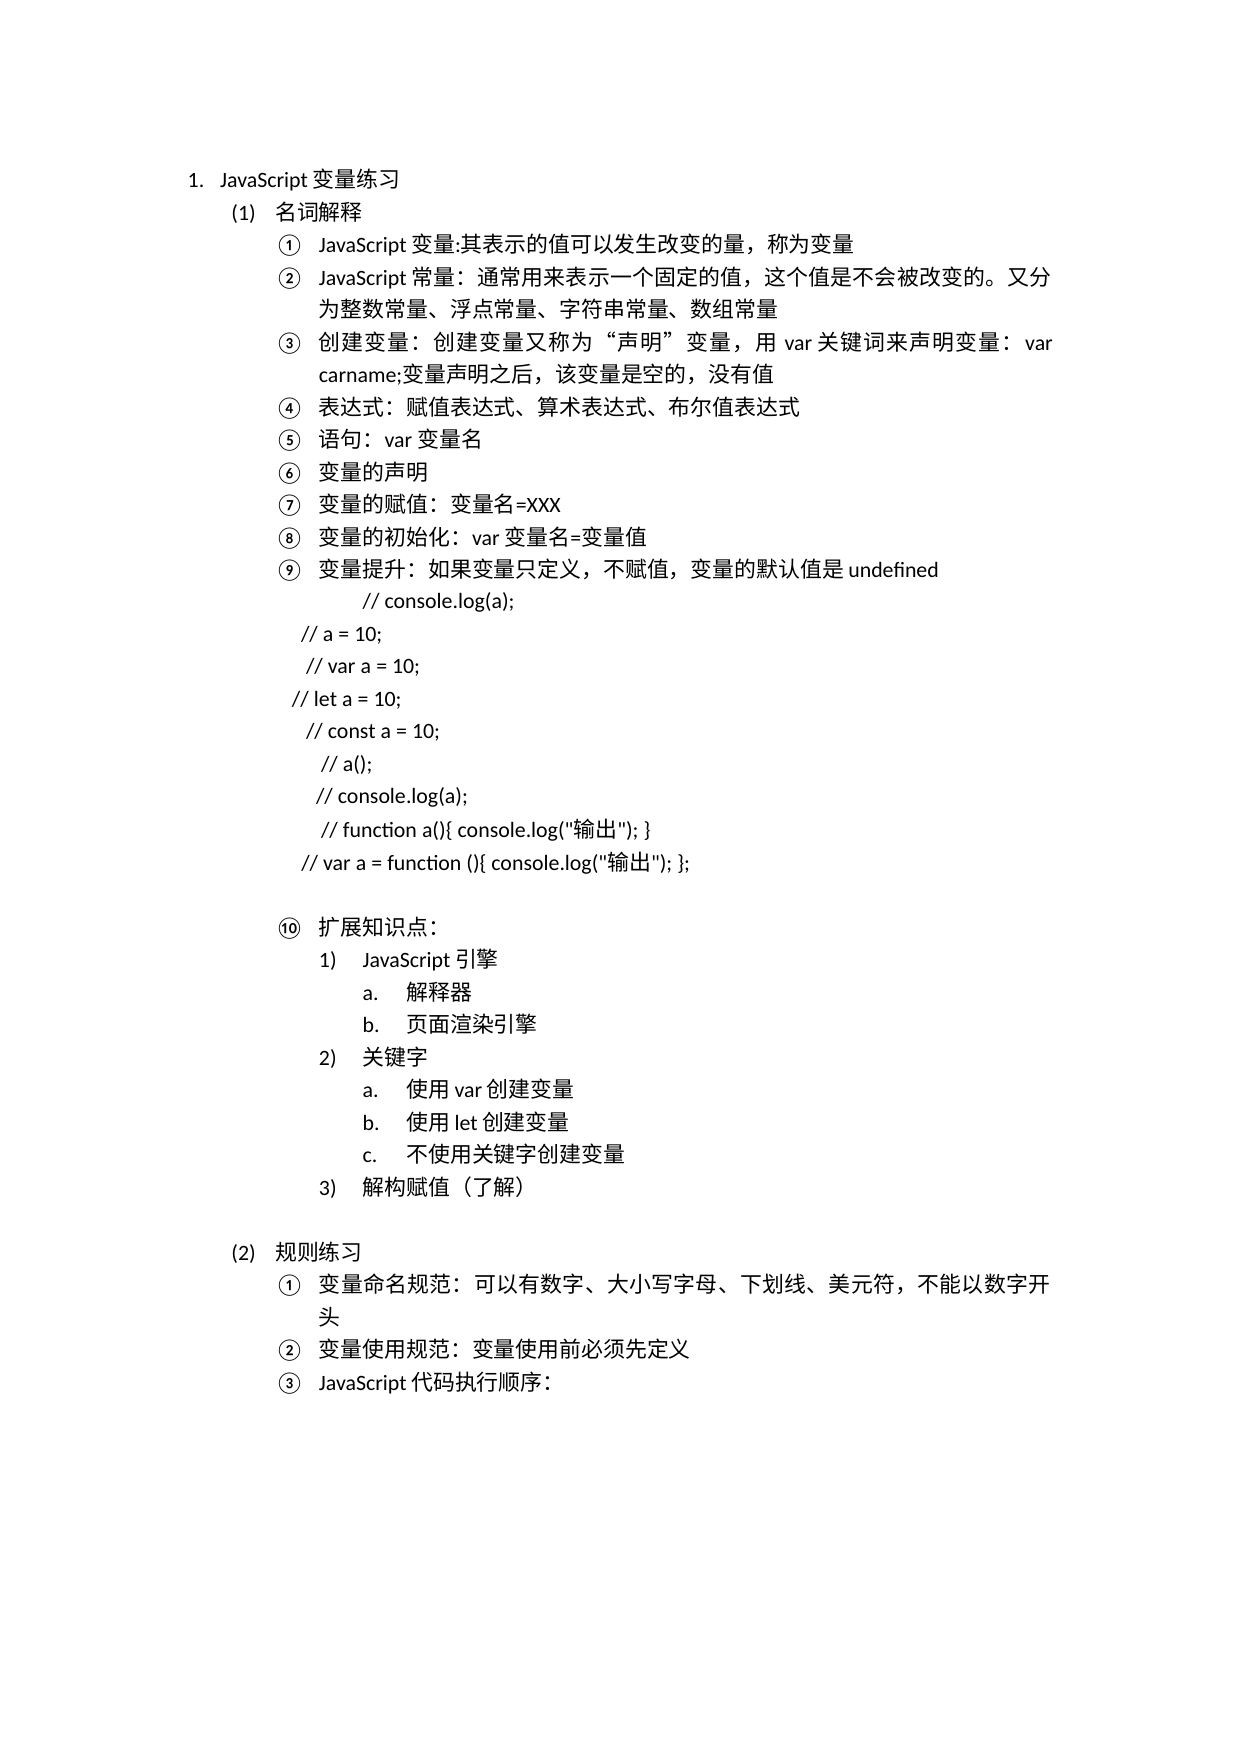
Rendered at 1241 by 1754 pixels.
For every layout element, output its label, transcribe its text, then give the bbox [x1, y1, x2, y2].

list 语句：var 变量名 [275, 422, 1053, 454]
list 创建变量：创建变量又称为“声明”变量，用var关键词来声明变量：var carname;变量声明之后，该变量是空的，没有值 [275, 324, 1053, 389]
list JavaScript常量：通常用来表示一个固定的值，这个值是不会被改变的。又分为整数常量、浮点常量、字符串常量、数组常量 [275, 259, 1053, 324]
list // var a = 10; [231, 649, 1053, 682]
list 关键字 [319, 1039, 1053, 1072]
list 变量使用规范：变量使用前必须先定义 [275, 1332, 1053, 1364]
list // console.log(a); [231, 779, 1053, 812]
list 变量提升：如果变量只定义，不赋值，变量的默认值是undefined [275, 552, 1053, 584]
list 使用let创建变量 [362, 1104, 1053, 1137]
list 规则练习 [231, 1234, 1053, 1267]
list 表达式：赋值表达式、算术表达式、布尔值表达式 [275, 389, 1053, 422]
list 不使用关键字创建变量 [362, 1137, 1053, 1169]
list // function a(){ console.log("输出"); } [231, 812, 1053, 844]
list JavaScript引擎 [319, 942, 1053, 974]
list // a = 10; [231, 617, 1053, 649]
list 变量的声明 [275, 454, 1053, 487]
list // a(); [231, 747, 1053, 779]
list 解释器 [362, 974, 1053, 1007]
list JavaScript代码执行顺序： [275, 1364, 1053, 1397]
list 变量的初始化：var 变量名=变量值 [275, 519, 1053, 552]
list 解构赋值（了解） [319, 1169, 1053, 1202]
list 变量命名规范：可以有数字、大小写字母、下划线、美元符，不能以数字开头 [275, 1267, 1053, 1332]
list 使用var创建变量 [362, 1072, 1053, 1104]
list JavaScript变量:其表示的值可以发生改变的量，称为变量 [275, 227, 1053, 259]
text // let a = 10; [187, 682, 1053, 714]
list // const a = 10; [231, 714, 1053, 747]
list JavaScript变量练习 [187, 162, 1053, 194]
list // var a = function (){ console.log("输出"); }; [231, 844, 1053, 877]
list 页面渲染引擎 [362, 1007, 1053, 1039]
list // console.log(a); [231, 584, 1053, 617]
list 名词解释 [231, 194, 1053, 227]
list 扩展知识点： [275, 909, 1053, 942]
list 变量的赋值：变量名=XXX [275, 487, 1053, 519]
